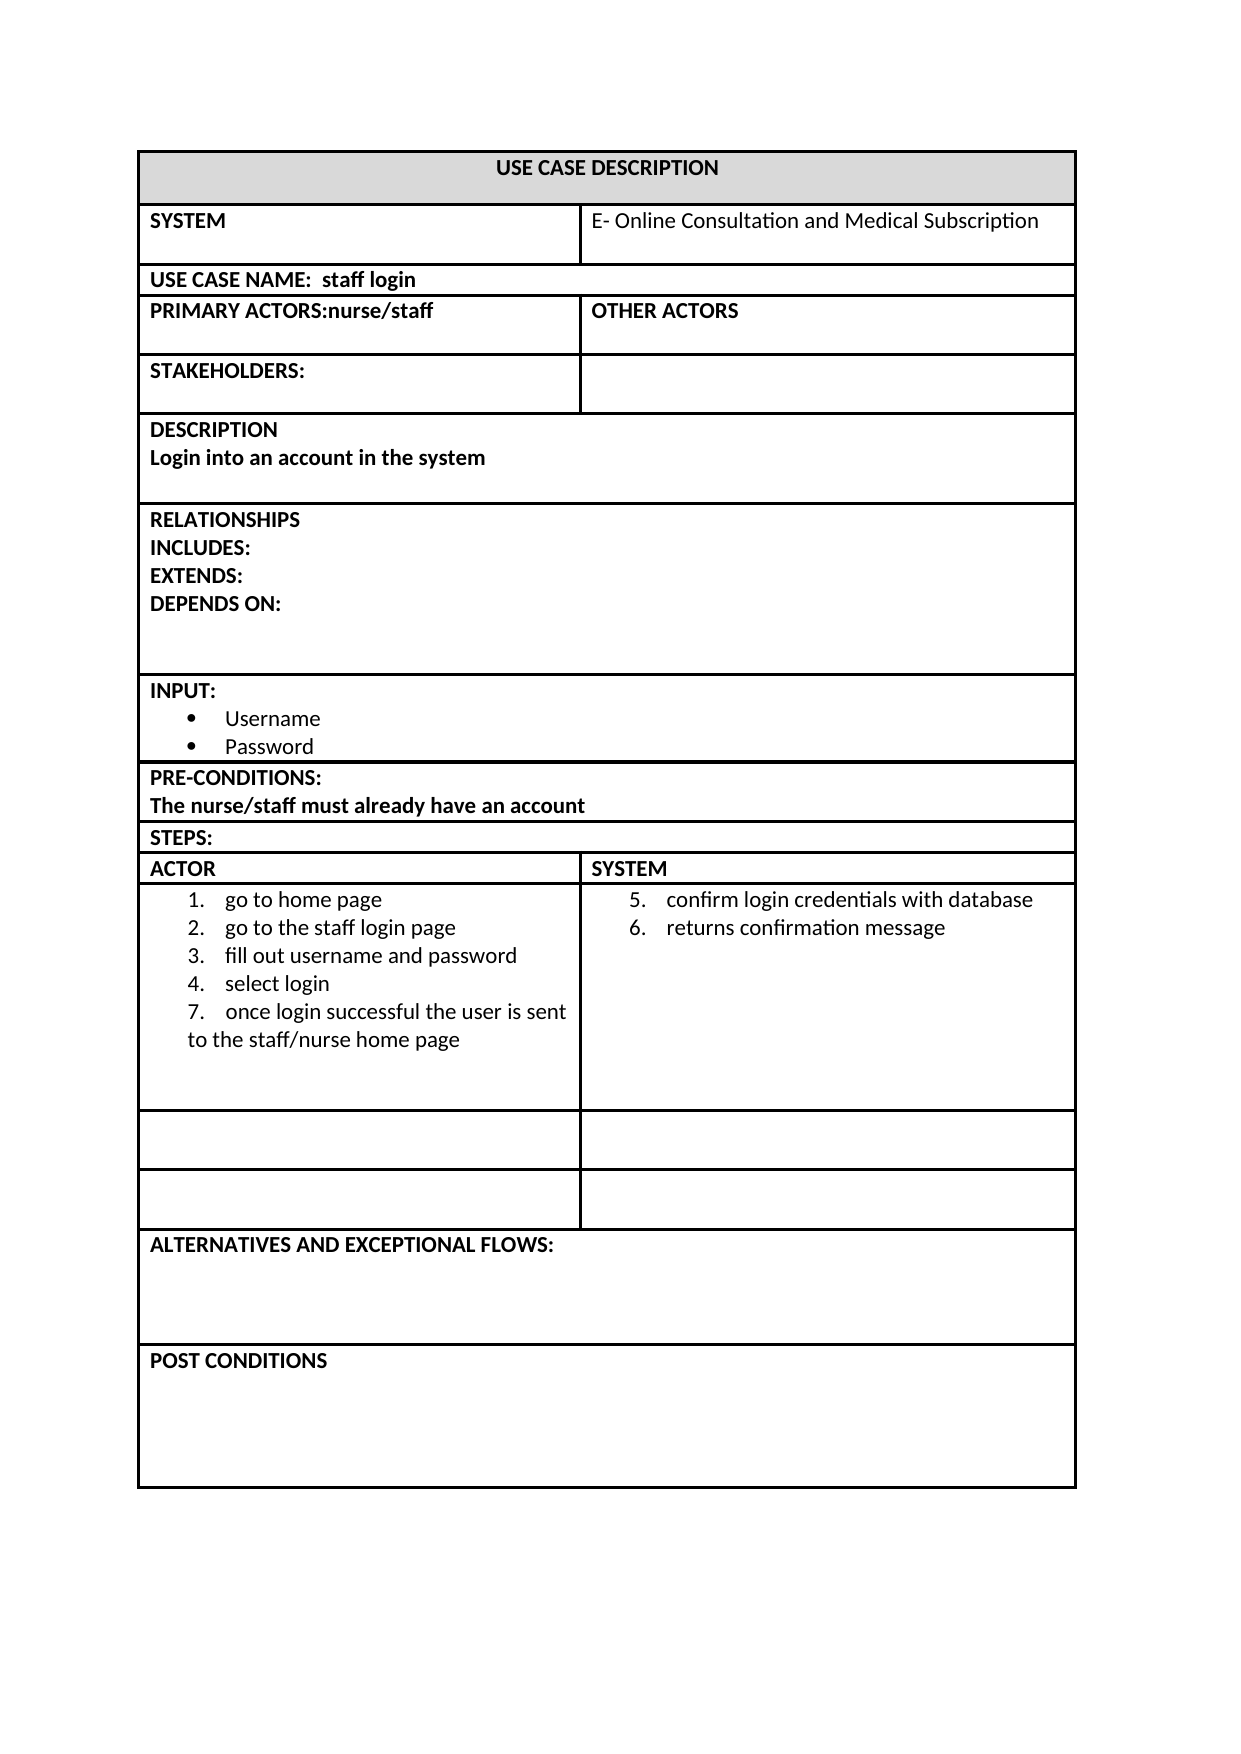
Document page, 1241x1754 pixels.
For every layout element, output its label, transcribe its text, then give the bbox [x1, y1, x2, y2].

table_cell confirm login credentials with database returns confirmation message [582, 885, 1074, 1109]
table_cell INPUT: Username Password [140, 676, 1074, 760]
table_cell STAKEHOLDERS: [140, 356, 579, 412]
table_cell SYSTEM [140, 206, 579, 262]
table_cell PRE-CONDITIONS: The nurse/staff must already have an account [140, 764, 1074, 819]
table_cell OTHER ACTORS [582, 297, 1074, 353]
table_cell [582, 356, 1074, 412]
table_cell STEPS: [140, 823, 1074, 851]
table_cell PRIMARY ACTORS:nurse/staff [140, 297, 579, 353]
table_cell ALTERNATIVES AND EXCEPTIONAL FLOWS: [140, 1231, 1074, 1343]
table_cell DESCRIPTION Login into an account in the system [140, 415, 1074, 502]
table_cell SYSTEM [582, 854, 1074, 882]
table_cell [582, 1171, 1074, 1227]
table_cell go to home page go to the staff login page fill out username and password select login 7. once login successful the user is sent to the staff/nurse home page [140, 885, 579, 1109]
table_cell RELATIONSHIPS INCLUDES: EXTENDS: DEPENDS ON: [140, 505, 1074, 673]
table_cell E- Online Consultation and Medical Subscription [582, 206, 1074, 262]
table_cell USE CASE NAME: staff login [140, 266, 1074, 293]
table_cell [140, 1112, 579, 1168]
table_cell ACTOR [140, 854, 579, 882]
table_cell [140, 1171, 579, 1227]
table_cell POST CONDITIONS [140, 1346, 1074, 1486]
table_cell [582, 1112, 1074, 1168]
table_header USE CASE DESCRIPTION [140, 153, 1074, 203]
